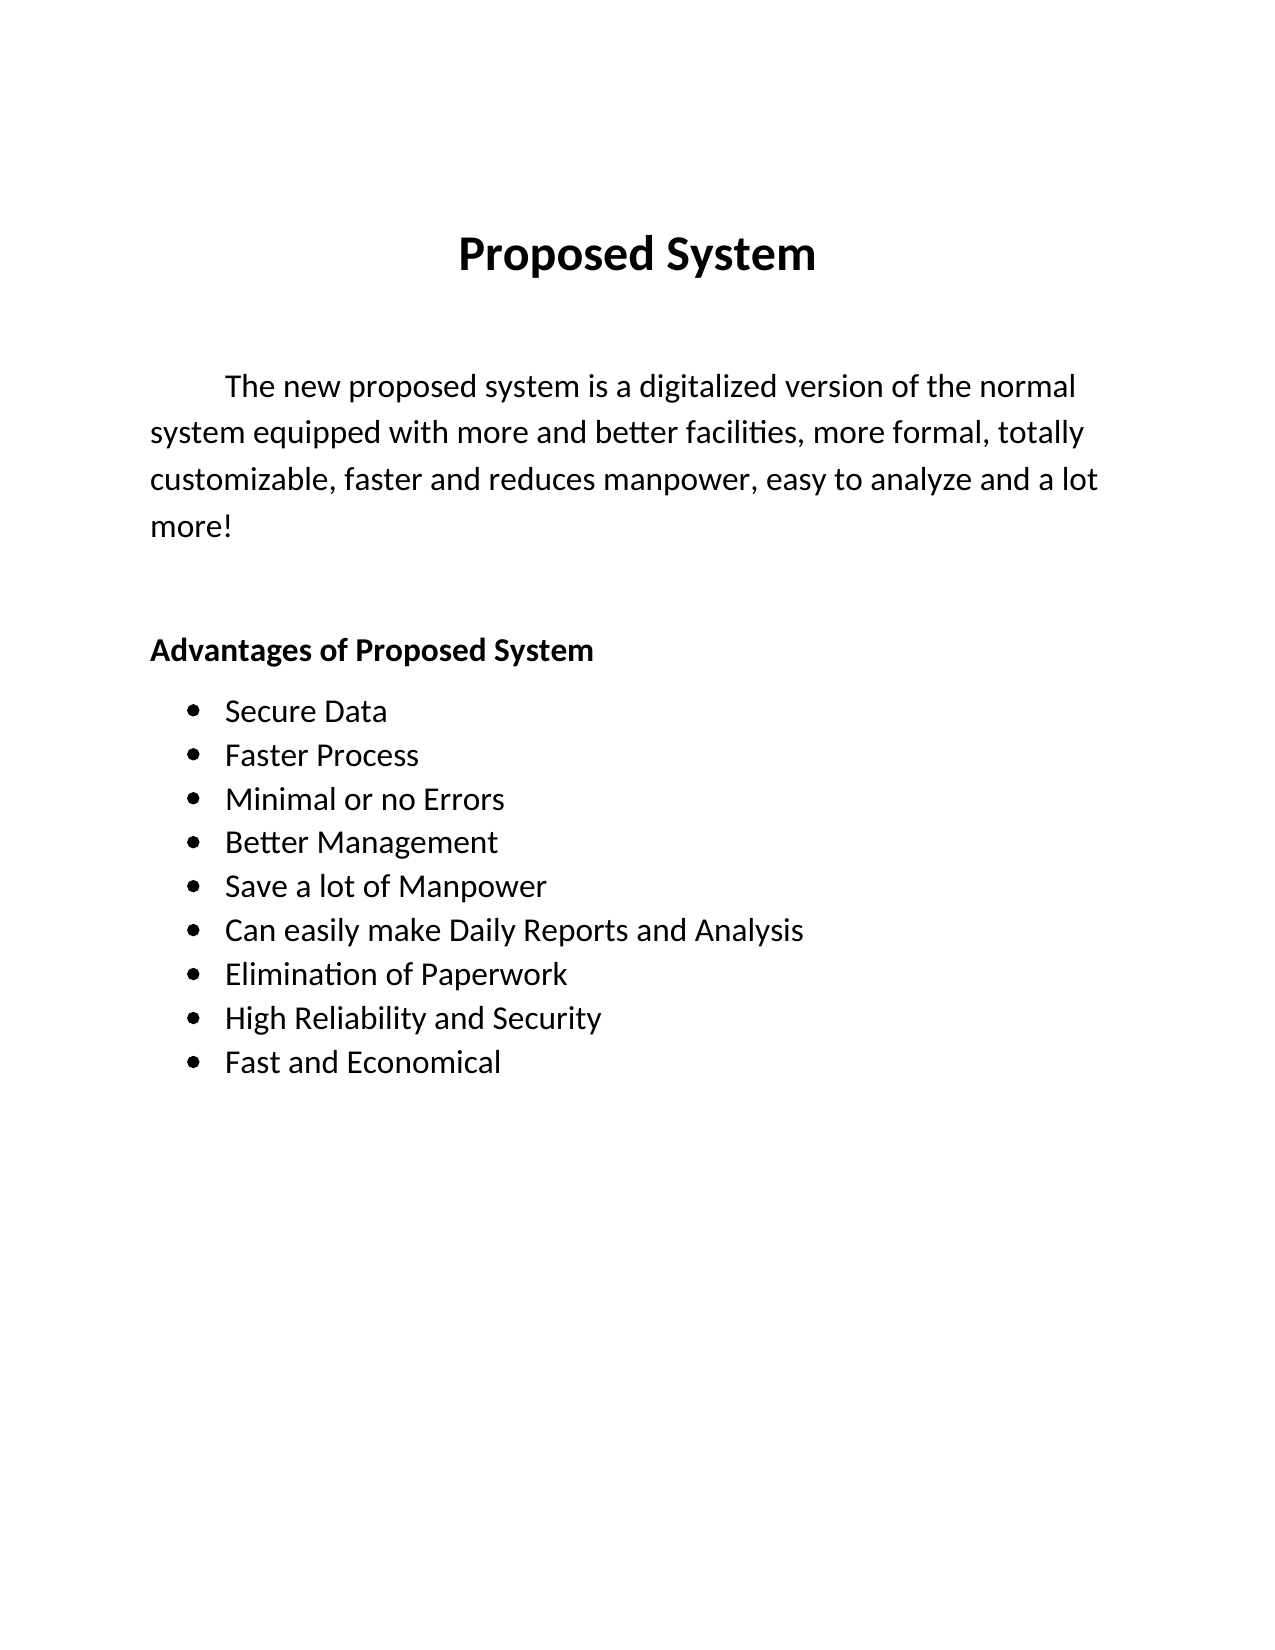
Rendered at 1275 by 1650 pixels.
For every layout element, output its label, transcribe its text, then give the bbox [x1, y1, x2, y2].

text Proposed System [150, 222, 1125, 283]
list Minimal or no Errors [187, 778, 1125, 818]
list Save a lot of Manpower [187, 866, 1125, 906]
list Better Management [187, 822, 1125, 862]
list Secure Data [187, 690, 1125, 730]
list Faster Process [187, 734, 1125, 774]
list Elimination of Paperwork [187, 953, 1125, 994]
text The new proposed system is a digitalized version of the normal system equipped with more and better facilities, more formal, totally customizable, faster and reduces manpower, easy to analyze and a lot more! [150, 365, 1125, 546]
list High Reliability and Security [187, 997, 1125, 1038]
list Fast and Economical [187, 1041, 1125, 1082]
text Advantages of Proposed System [150, 629, 1125, 670]
list Can easily make Daily Reports and Analysis [187, 909, 1125, 950]
